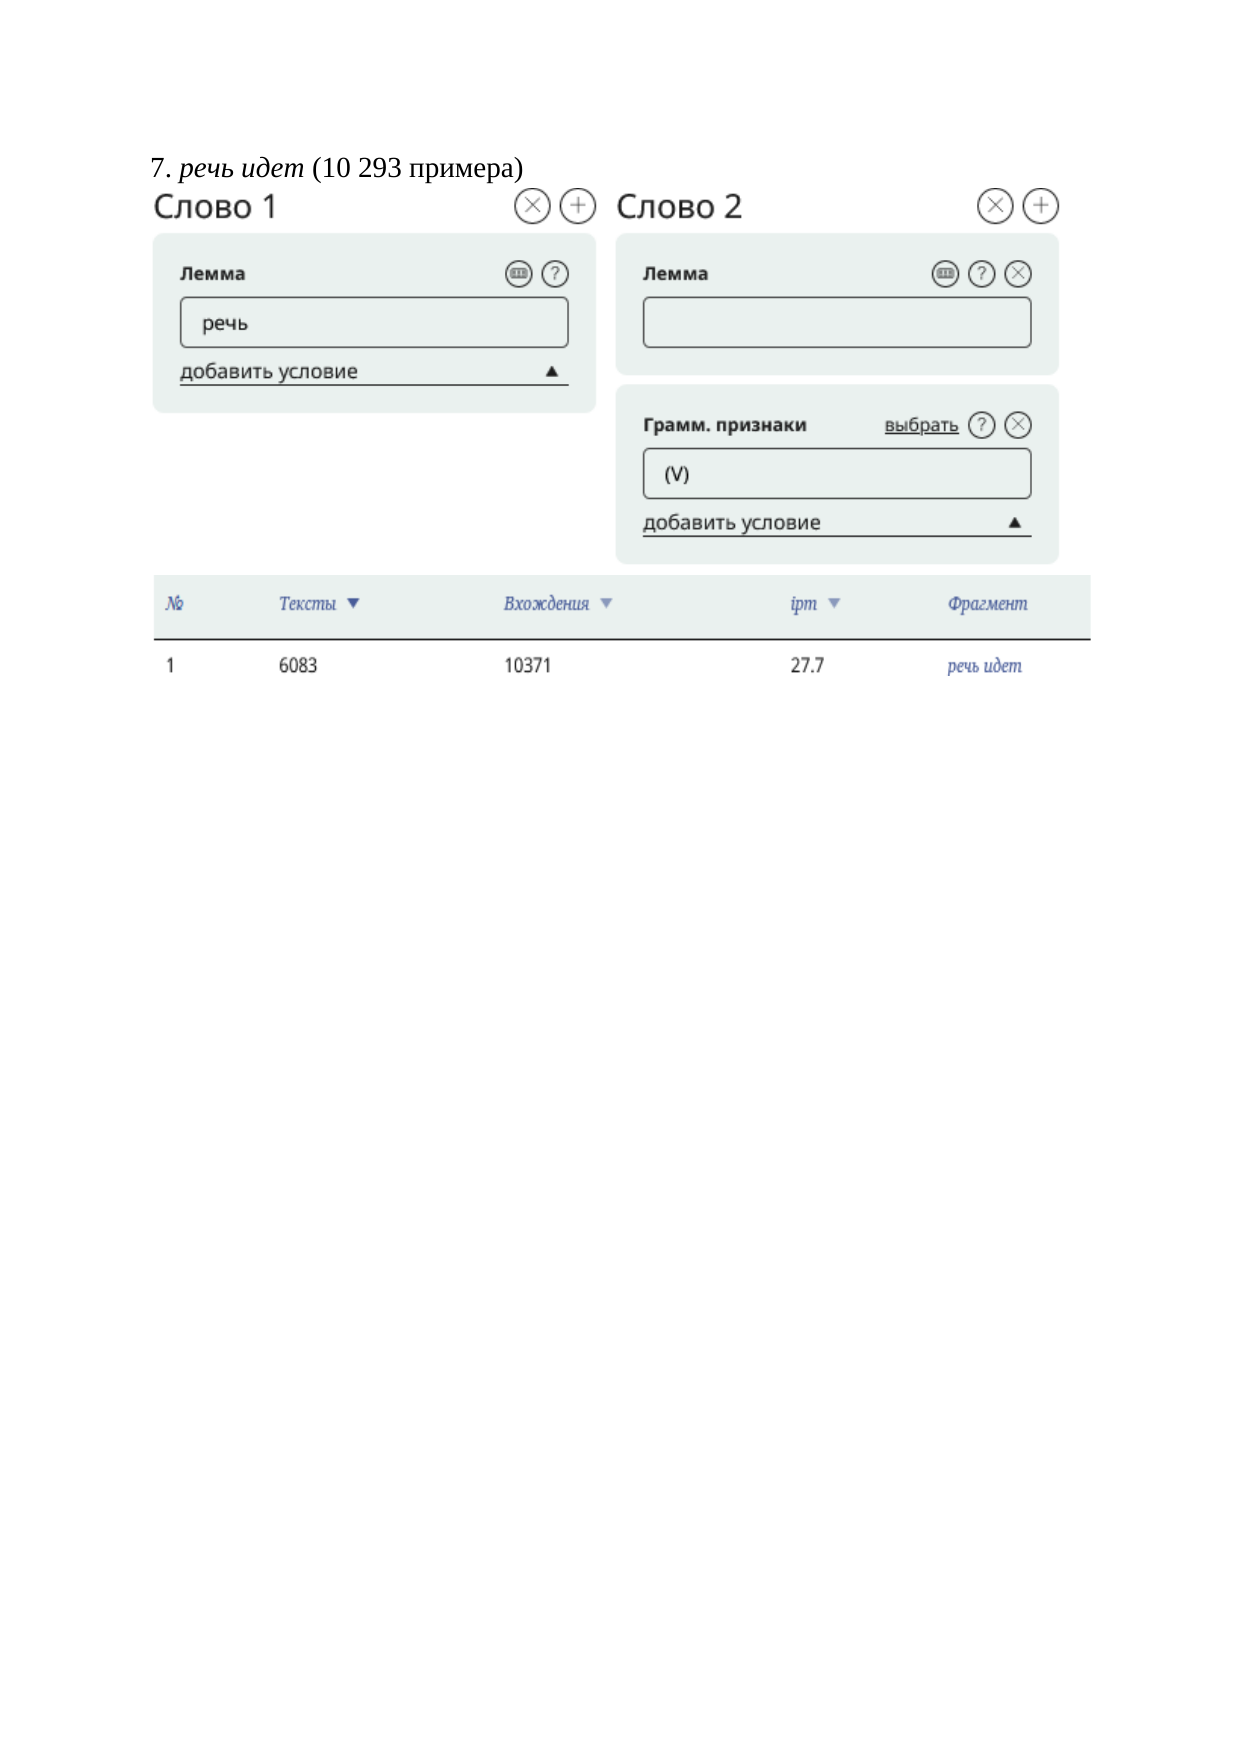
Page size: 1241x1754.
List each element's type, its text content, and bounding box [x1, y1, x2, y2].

text 7. речь идет (10 293 примера) [150, 150, 1090, 183]
picture [150, 575, 1091, 676]
picture [150, 188, 1091, 572]
